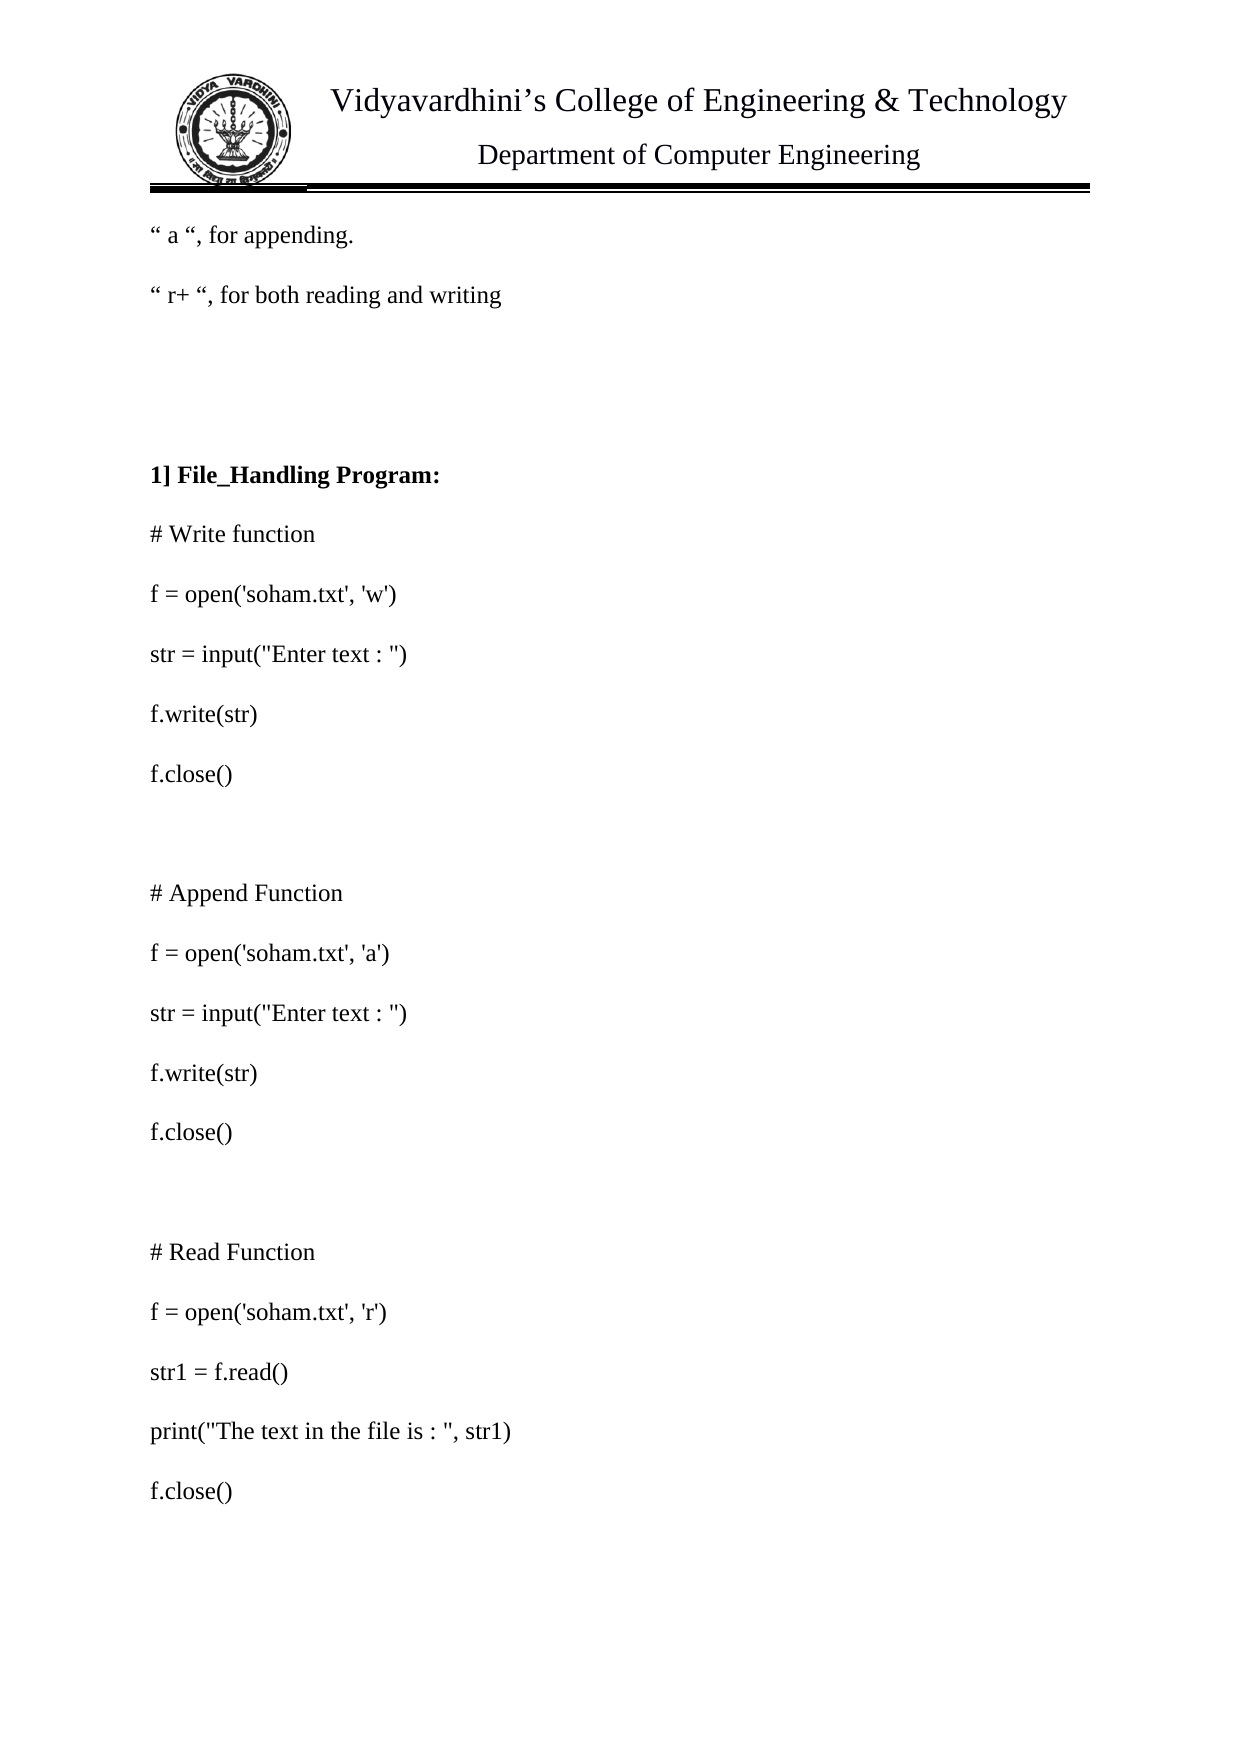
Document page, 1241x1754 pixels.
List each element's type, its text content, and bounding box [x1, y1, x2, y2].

picture [173, 73, 292, 183]
text “ r+ “, for both reading and writing [150, 280, 1090, 309]
text f = open('soham.txt', 'r') [150, 1297, 1090, 1326]
text f = open('soham.txt', 'w') [150, 579, 1090, 608]
text str = input("Enter text : ") [150, 998, 1090, 1027]
text print("The text in the file is : ", str1) [150, 1416, 1090, 1445]
text f.write(str) [150, 699, 1090, 728]
text f.close() [150, 1476, 1090, 1505]
text f.close() [150, 759, 1090, 787]
text f = open('soham.txt', 'a') [150, 938, 1090, 967]
text # Read Function [150, 1237, 1090, 1266]
text f.close() [150, 1117, 1090, 1146]
text # Append Function [150, 878, 1090, 907]
text “ a “, for appending. [150, 221, 1090, 249]
text str = input("Enter text : ") [150, 639, 1090, 668]
text f.write(str) [150, 1058, 1090, 1086]
text str1 = f.read() [150, 1357, 1090, 1385]
text 1] File_Handling Program: [150, 460, 1090, 488]
text # Write function [150, 519, 1090, 548]
